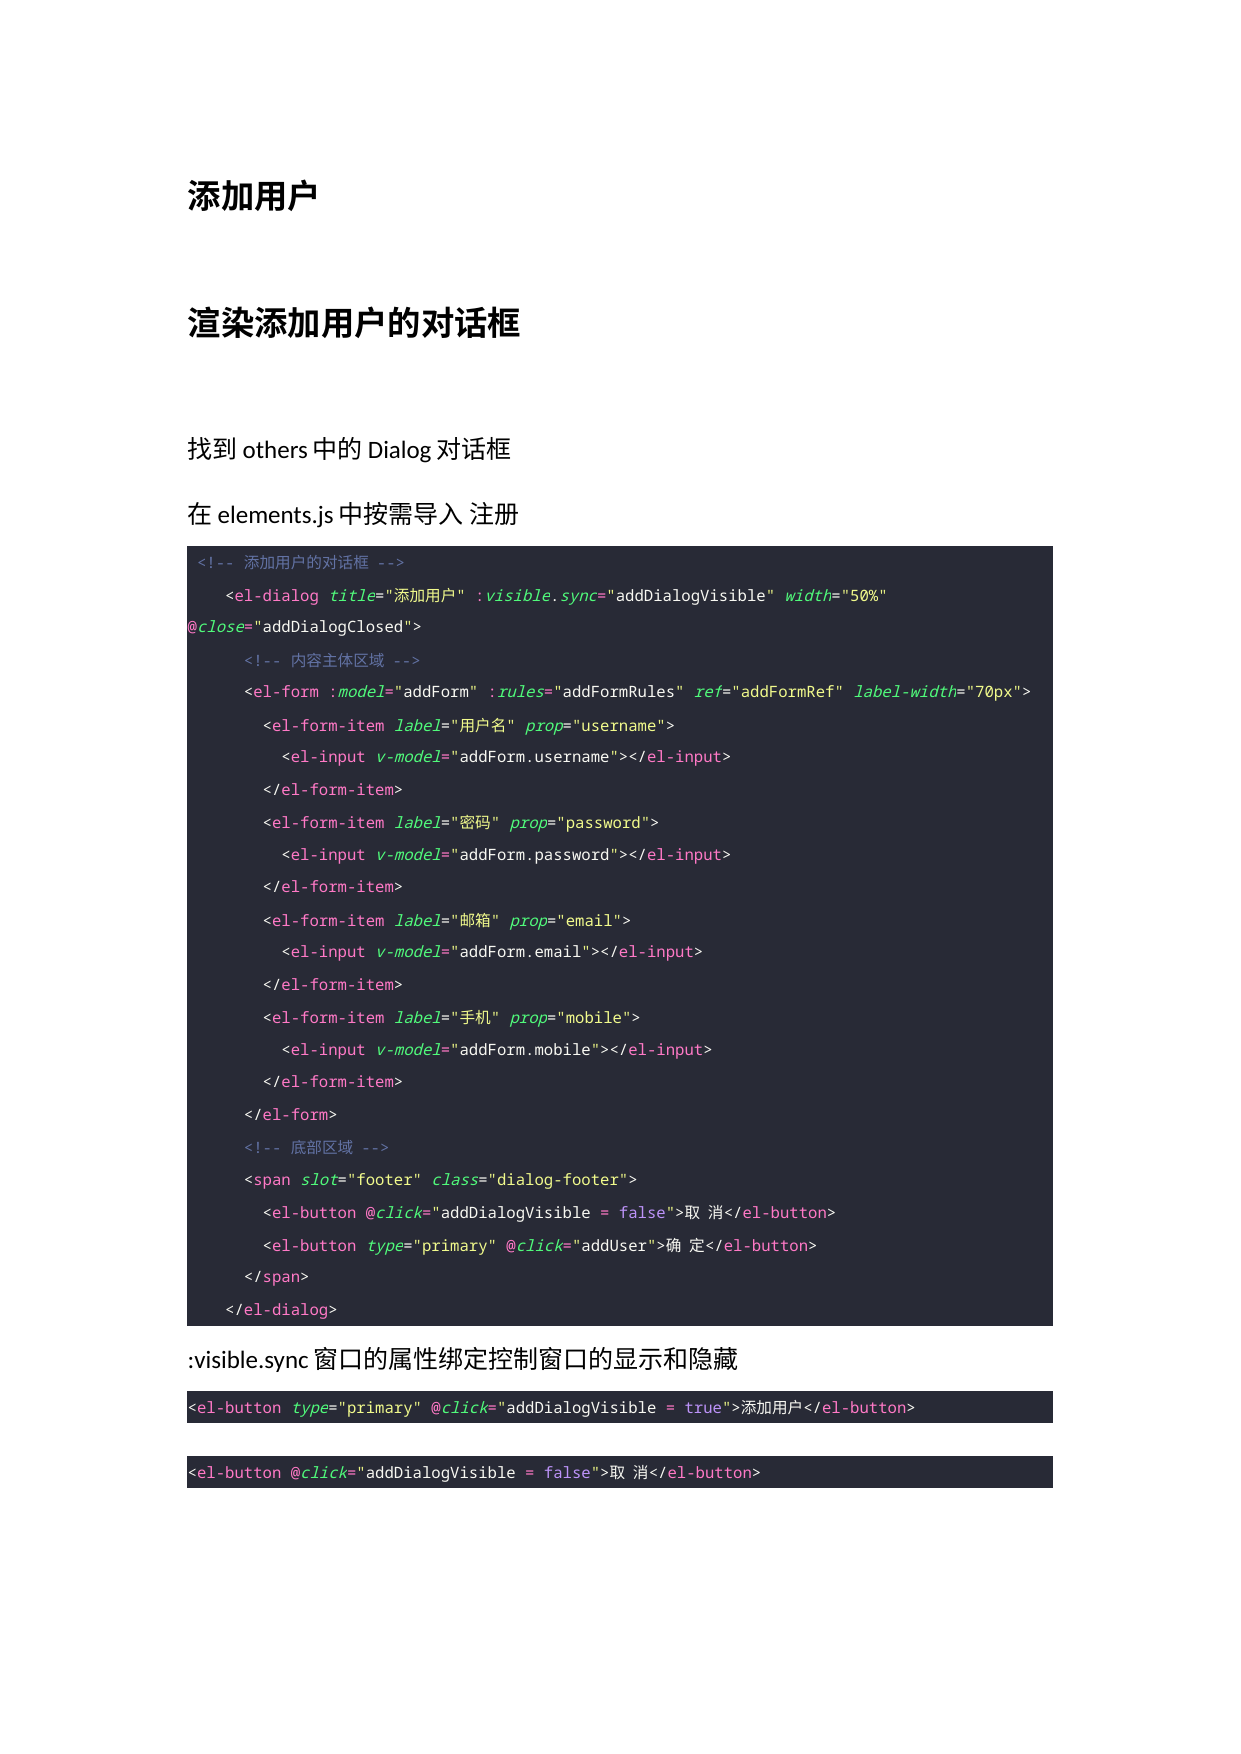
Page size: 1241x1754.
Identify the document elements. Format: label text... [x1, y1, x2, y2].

text <el-input v-model="addForm.username"></el-input> [187, 741, 1053, 773]
text <el-form-item label="邮箱" prop="email"> [187, 903, 1053, 936]
text <el-button type="primary" @click="addDialogVisible = true">添加用户</el-button> [187, 1391, 1053, 1423]
text </el-form-item> [187, 871, 1053, 903]
text </el-dialog> [187, 1293, 1053, 1326]
text <el-form-item label="手机" prop="mobile"> [187, 1001, 1053, 1033]
text </span> [187, 1261, 1053, 1293]
text <span slot="footer" class="dialog-footer"> [187, 1163, 1053, 1196]
text 找到others中的Dialog对话框 [187, 416, 1053, 481]
text <el-form-item label="密码" prop="password"> [187, 806, 1053, 838]
text <el-button type="primary" @click="addUser">确 定</el-button> [187, 1228, 1053, 1261]
text </el-form-item> [187, 1066, 1053, 1098]
text <el-form-item label="用户名" prop="username"> [187, 708, 1053, 741]
text <el-input v-model="addForm.email"></el-input> [187, 936, 1053, 968]
text <!-- 内容主体区域 --> [187, 643, 1053, 676]
text <!-- 添加用户的对话框 --> [187, 546, 1053, 578]
text <el-input v-model="addForm.mobile"></el-input> [187, 1033, 1053, 1066]
text <el-form :model="addForm" :rules="addFormRules" ref="addFormRef" label-width="70px"> [187, 676, 1053, 708]
text </el-form-item> [187, 968, 1053, 1001]
text <el-button @click="addDialogVisible = false">取 消</el-button> [187, 1456, 1053, 1488]
text <!-- 底部区域 --> [187, 1131, 1053, 1163]
text <el-input v-model="addForm.password"></el-input> [187, 838, 1053, 871]
text </el-form> [187, 1098, 1053, 1131]
subtitle 添加用户 [187, 162, 1053, 227]
text </el-form-item> [187, 773, 1053, 806]
text :visible.sync窗口的属性绑定控制窗口的显示和隐藏 [187, 1326, 1053, 1391]
subtitle 渲染添加用户的对话框 [187, 289, 1053, 354]
text <el-dialog title="添加用户" :visible.sync="addDialogVisible" width="50%" @close="addDialogClosed"> [187, 578, 1053, 643]
text 在elements.js中按需导入 注册 [187, 481, 1053, 546]
text <el-button @click="addDialogVisible = false">取 消</el-button> [187, 1196, 1053, 1228]
